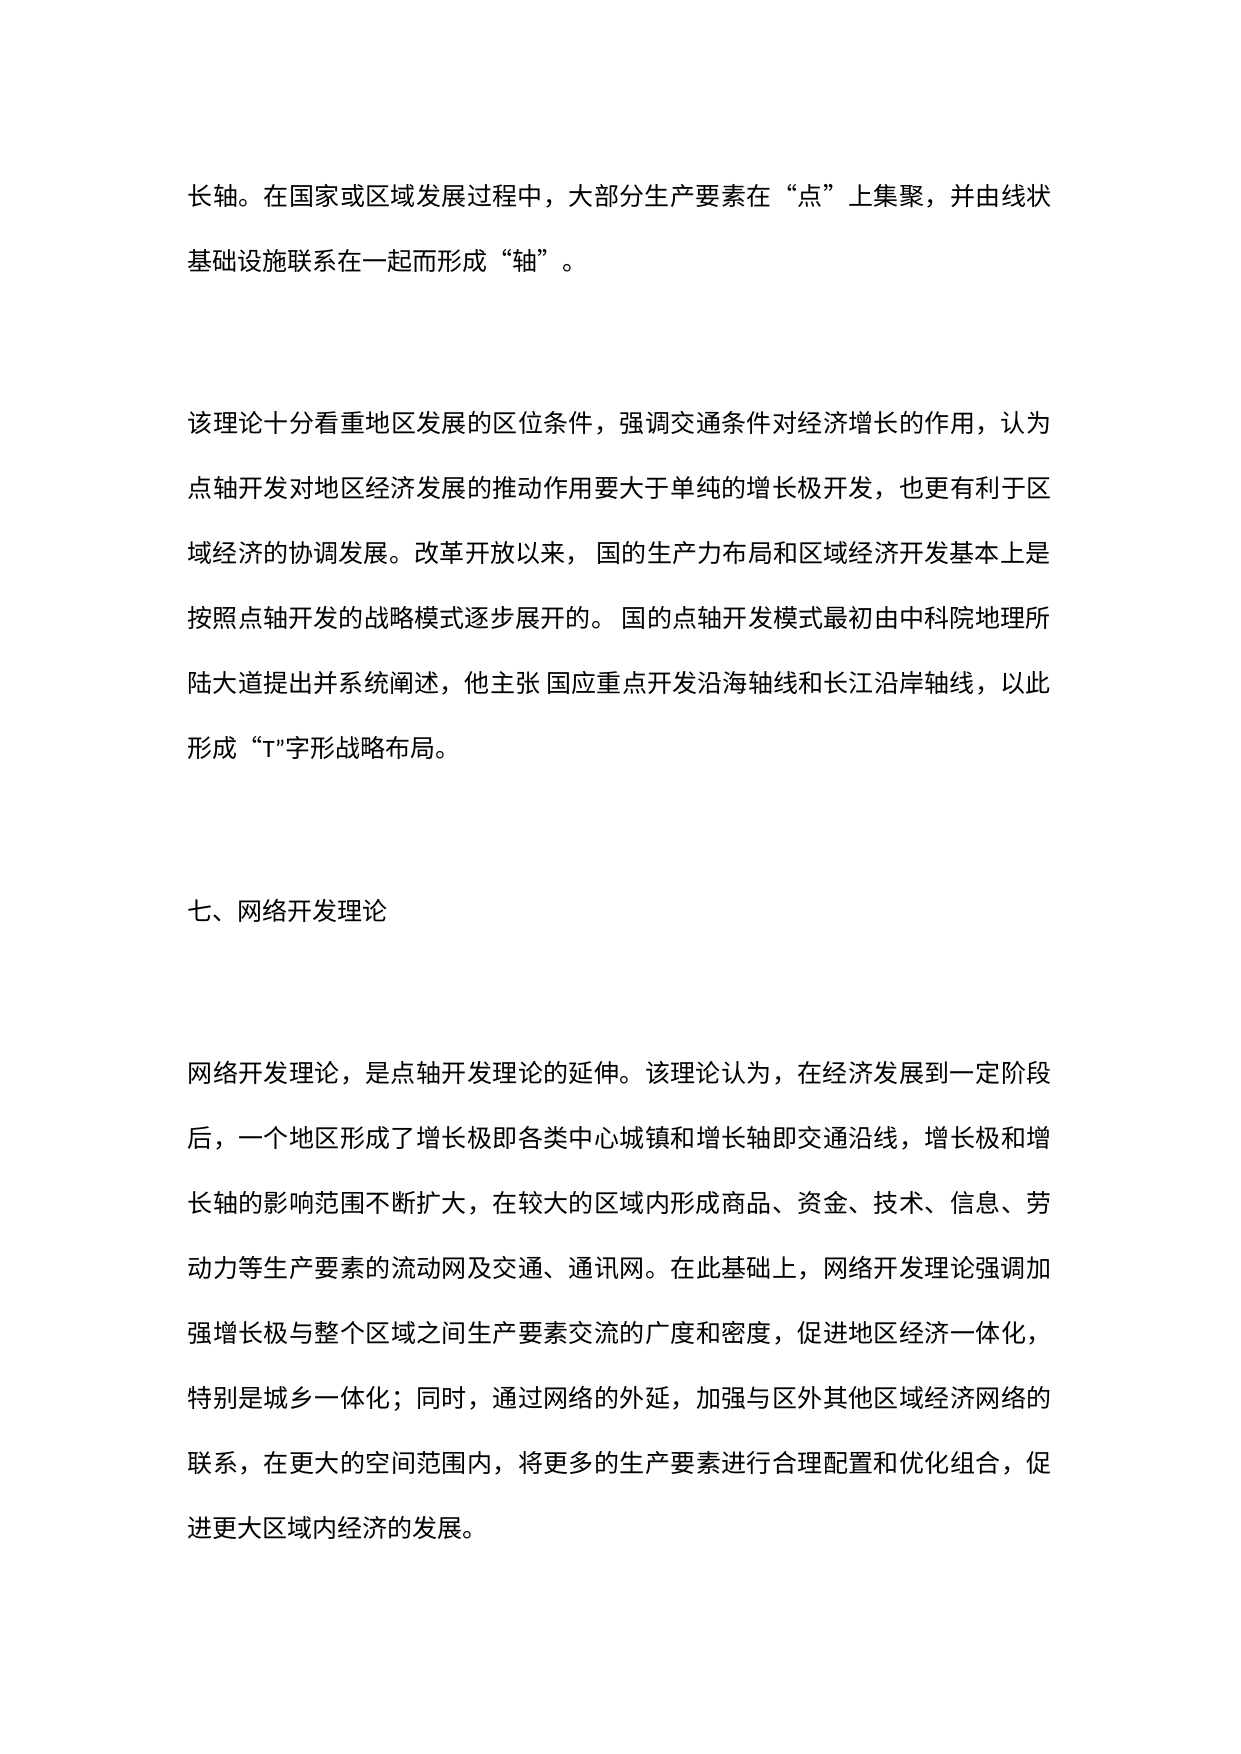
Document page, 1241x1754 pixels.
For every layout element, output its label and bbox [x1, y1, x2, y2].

text [187, 162, 1053, 1559]
